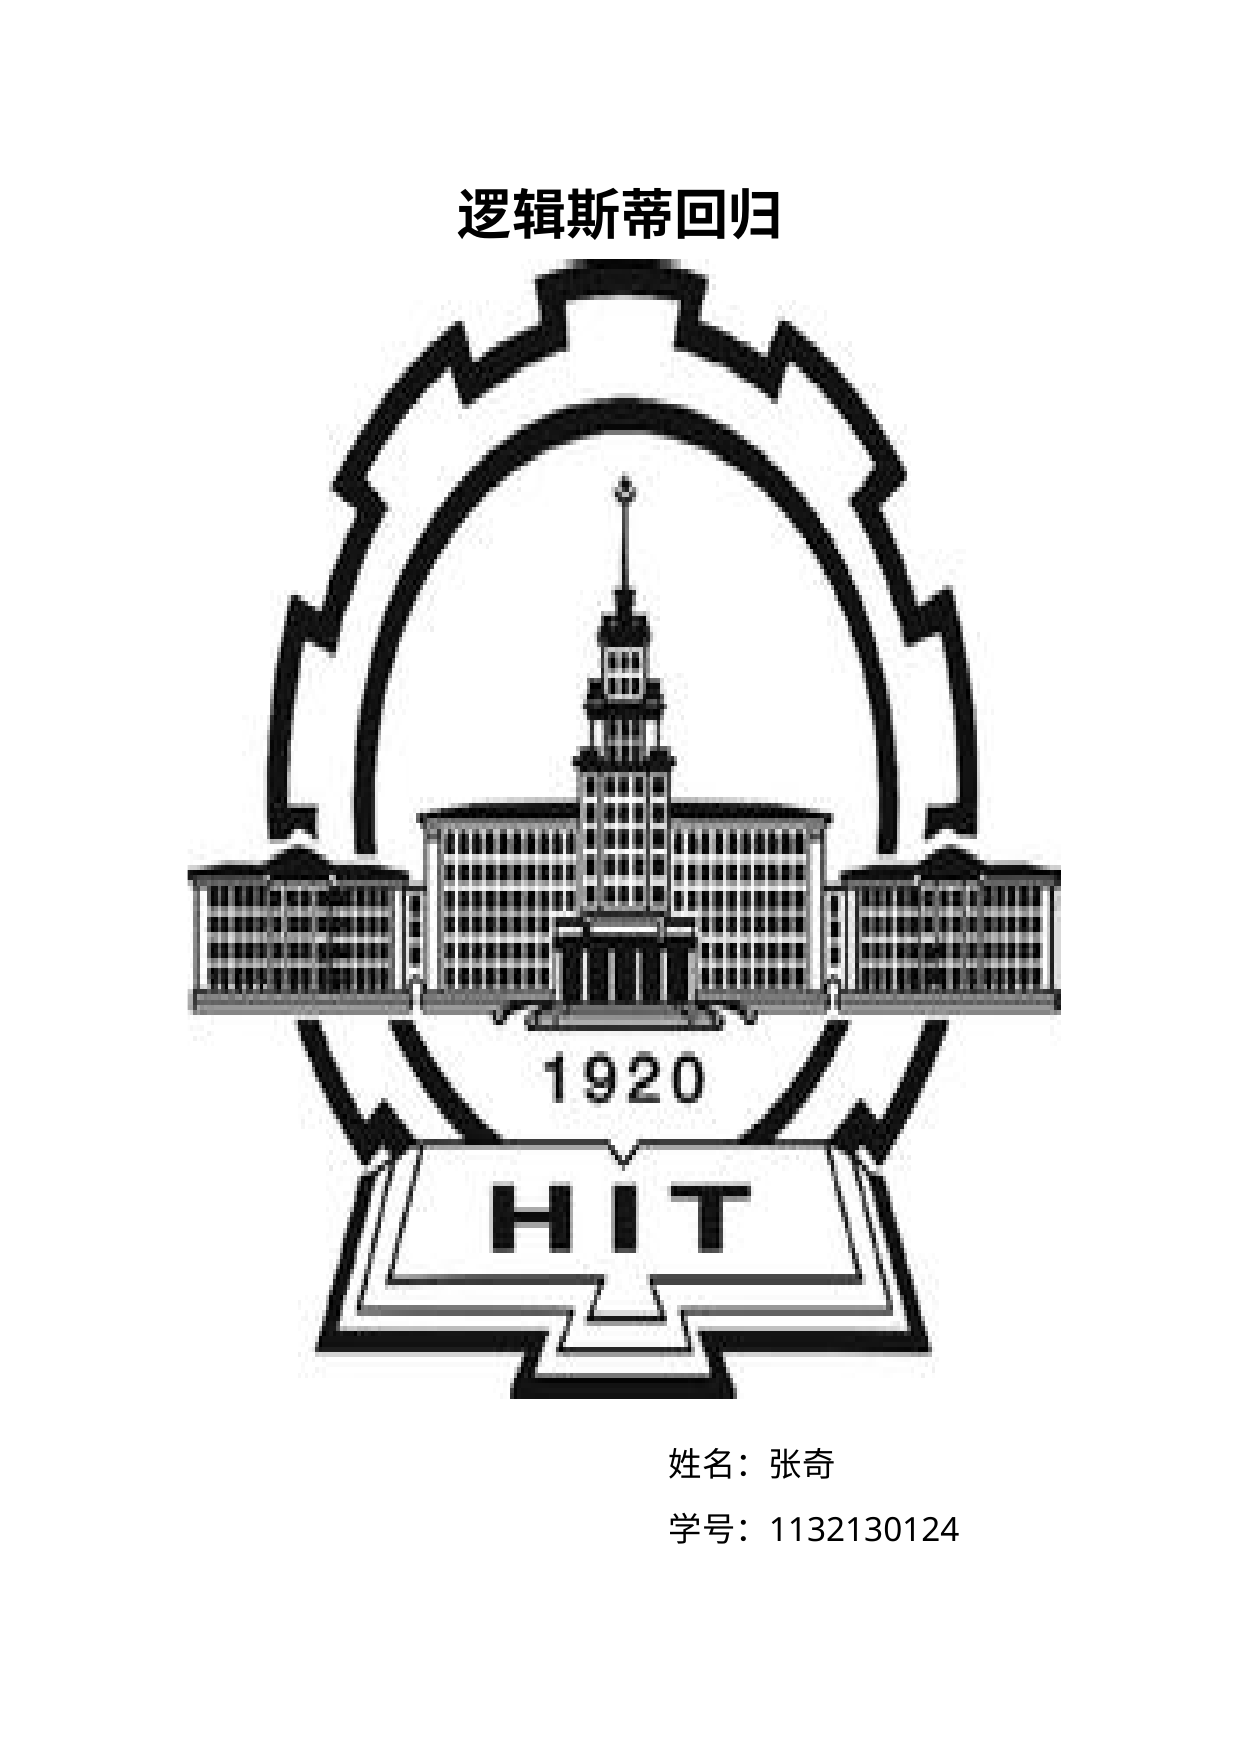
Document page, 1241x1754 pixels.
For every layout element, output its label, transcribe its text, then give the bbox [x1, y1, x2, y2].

text 学号：1132130124 [187, 1494, 1053, 1559]
text 姓名：张奇 [187, 1429, 1053, 1494]
text 逻辑斯蒂回归 [187, 162, 1053, 259]
picture [187, 259, 1061, 1399]
